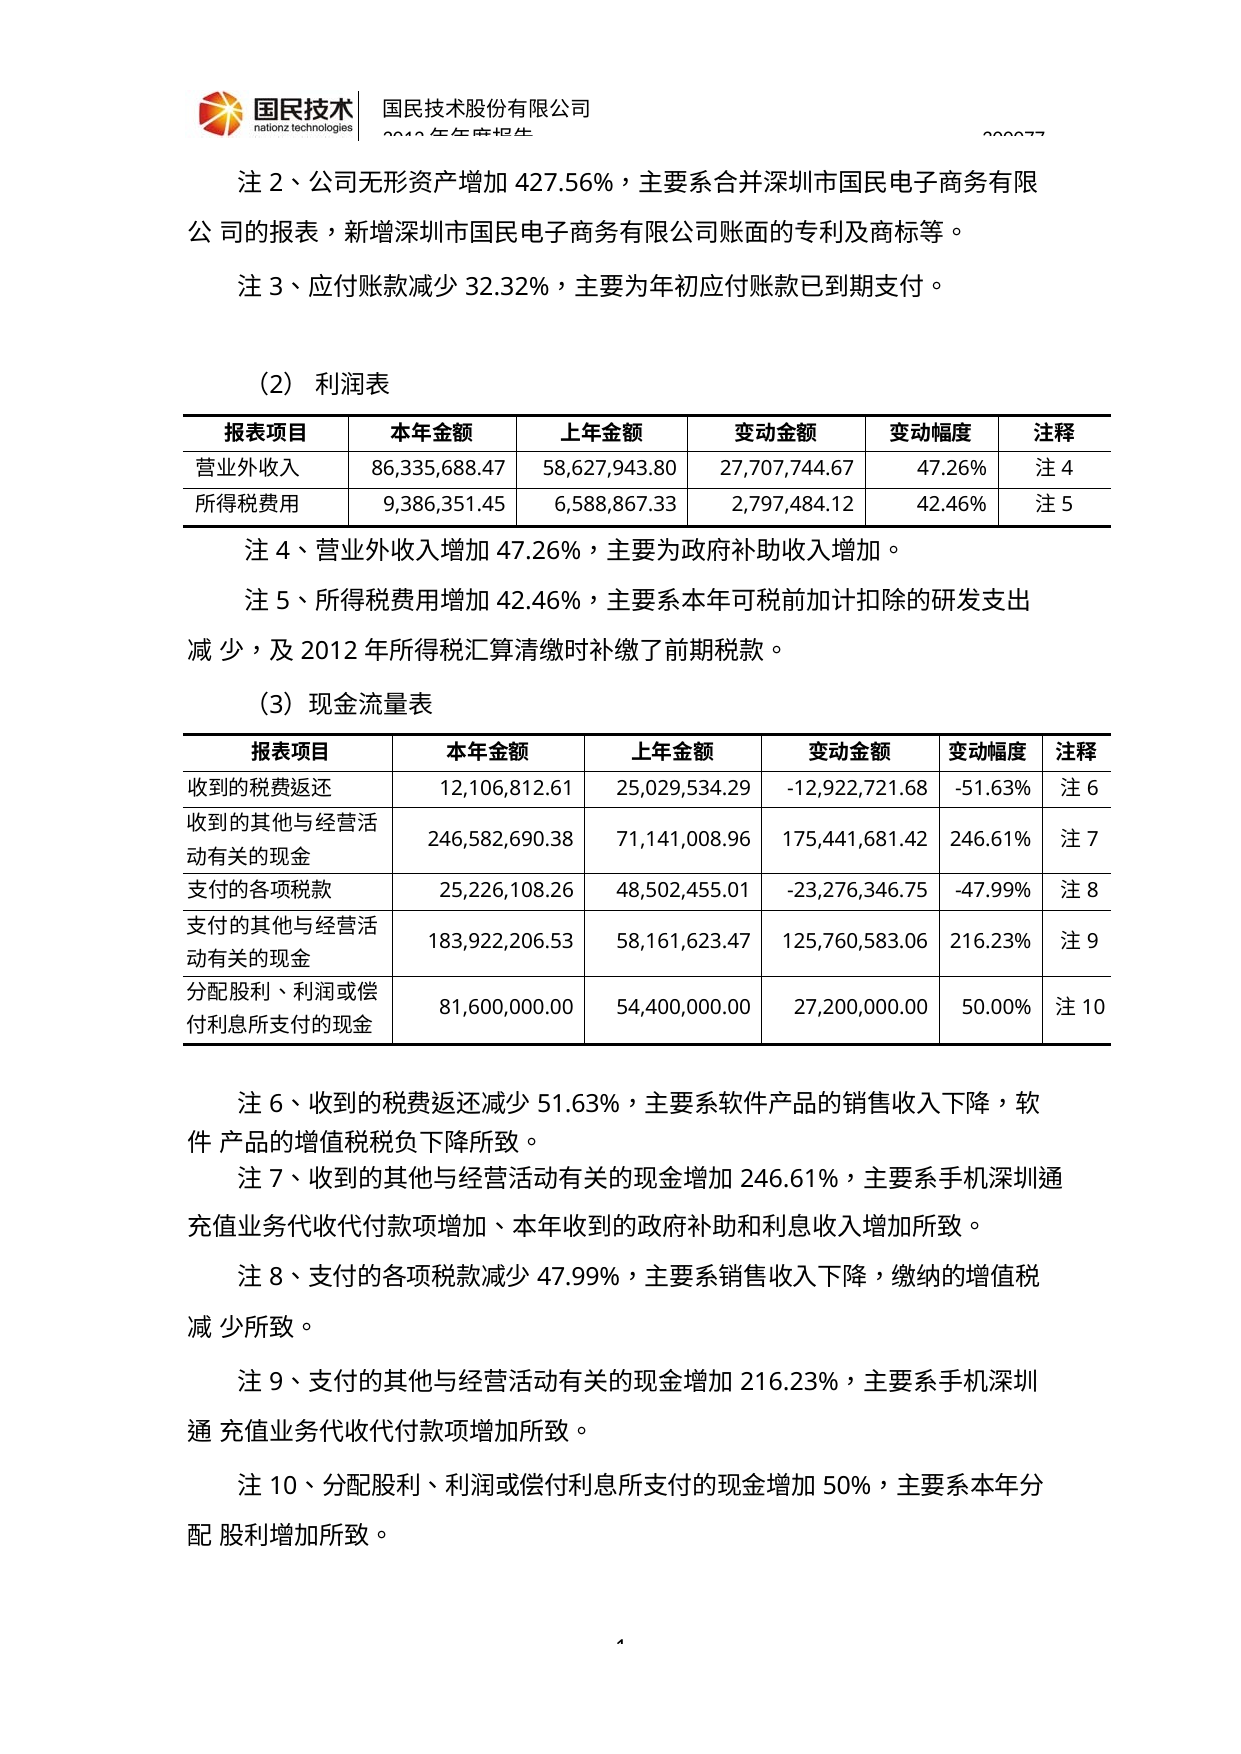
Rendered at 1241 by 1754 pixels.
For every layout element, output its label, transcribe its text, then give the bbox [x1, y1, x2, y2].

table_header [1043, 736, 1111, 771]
text 注 9、支付的其他与经营活动有关的现金增加 216.23%，主要系手机深圳通 充值业务代收代付款项增加所致。 [187, 1363, 1055, 1447]
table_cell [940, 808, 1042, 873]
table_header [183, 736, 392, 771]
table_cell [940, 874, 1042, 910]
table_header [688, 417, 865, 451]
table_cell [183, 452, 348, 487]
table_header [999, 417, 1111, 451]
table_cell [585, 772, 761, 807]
text 注 3、应付账款减少 32.32%，主要为年初应付账款已到期支付。 [237, 269, 1065, 303]
text 注 10、分配股利、利润或偿付利息所支付的现金增加 50%，主要系本年分配 股利增加所致。 [187, 1467, 1054, 1552]
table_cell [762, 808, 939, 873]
text 注 6、收到的税费返还减少 51.63%，主要系软件产品的销售收入下降，软件 产品的增值税税负下降所致。 [187, 1086, 1055, 1159]
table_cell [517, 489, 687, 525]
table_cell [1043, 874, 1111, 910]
text 注 8、支付的各项税款减少 47.99%，主要系销售收入下降，缴纳的增值税减 少所致。 [187, 1259, 1055, 1343]
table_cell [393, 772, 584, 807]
text 注 4、营业外收入增加 47.26%，主要为政府补助收入增加。 [244, 532, 1065, 566]
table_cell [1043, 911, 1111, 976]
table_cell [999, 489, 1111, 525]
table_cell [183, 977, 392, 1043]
text （3）现金流量表 [244, 687, 1065, 721]
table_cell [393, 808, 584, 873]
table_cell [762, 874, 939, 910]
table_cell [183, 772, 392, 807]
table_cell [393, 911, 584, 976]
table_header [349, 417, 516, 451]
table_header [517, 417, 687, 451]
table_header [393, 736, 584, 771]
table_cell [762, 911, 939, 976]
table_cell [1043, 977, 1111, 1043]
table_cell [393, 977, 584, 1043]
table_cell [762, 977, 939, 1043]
text 注 5、所得税费用增加 42.46%，主要系本年可税前加计扣除的研发支出减 少，及 2012 年所得税汇算清缴时补缴了前期税款。 [187, 582, 1055, 667]
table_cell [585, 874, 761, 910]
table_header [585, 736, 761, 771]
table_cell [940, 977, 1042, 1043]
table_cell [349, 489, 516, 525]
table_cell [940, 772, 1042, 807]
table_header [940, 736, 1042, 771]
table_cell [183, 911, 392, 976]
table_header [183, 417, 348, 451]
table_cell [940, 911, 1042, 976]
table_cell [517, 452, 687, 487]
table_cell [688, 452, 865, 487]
text 注 7、收到的其他与经营活动有关的现金增加 246.61%，主要系手机深圳通 [237, 1164, 1065, 1193]
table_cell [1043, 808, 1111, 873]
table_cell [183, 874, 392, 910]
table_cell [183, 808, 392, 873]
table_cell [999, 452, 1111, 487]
text 注 2、公司无形资产增加 427.56%，主要系合并深圳市国民电子商务有限公 司的报表，新增深圳市国民电子商务有限公司账面的专利及商标等。 [187, 165, 1055, 249]
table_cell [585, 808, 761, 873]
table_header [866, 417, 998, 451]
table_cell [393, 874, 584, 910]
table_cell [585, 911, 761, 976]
picture [185, 90, 365, 138]
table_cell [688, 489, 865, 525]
text 充值业务代收代付款项增加、本年收到的政府补助和利息收入增加所致。 [187, 1209, 1065, 1243]
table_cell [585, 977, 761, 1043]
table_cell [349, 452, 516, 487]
text （2） 利润表 [244, 367, 1065, 401]
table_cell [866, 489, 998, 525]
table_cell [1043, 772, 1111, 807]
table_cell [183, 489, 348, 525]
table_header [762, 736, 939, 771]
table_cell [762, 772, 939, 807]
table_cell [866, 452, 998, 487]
